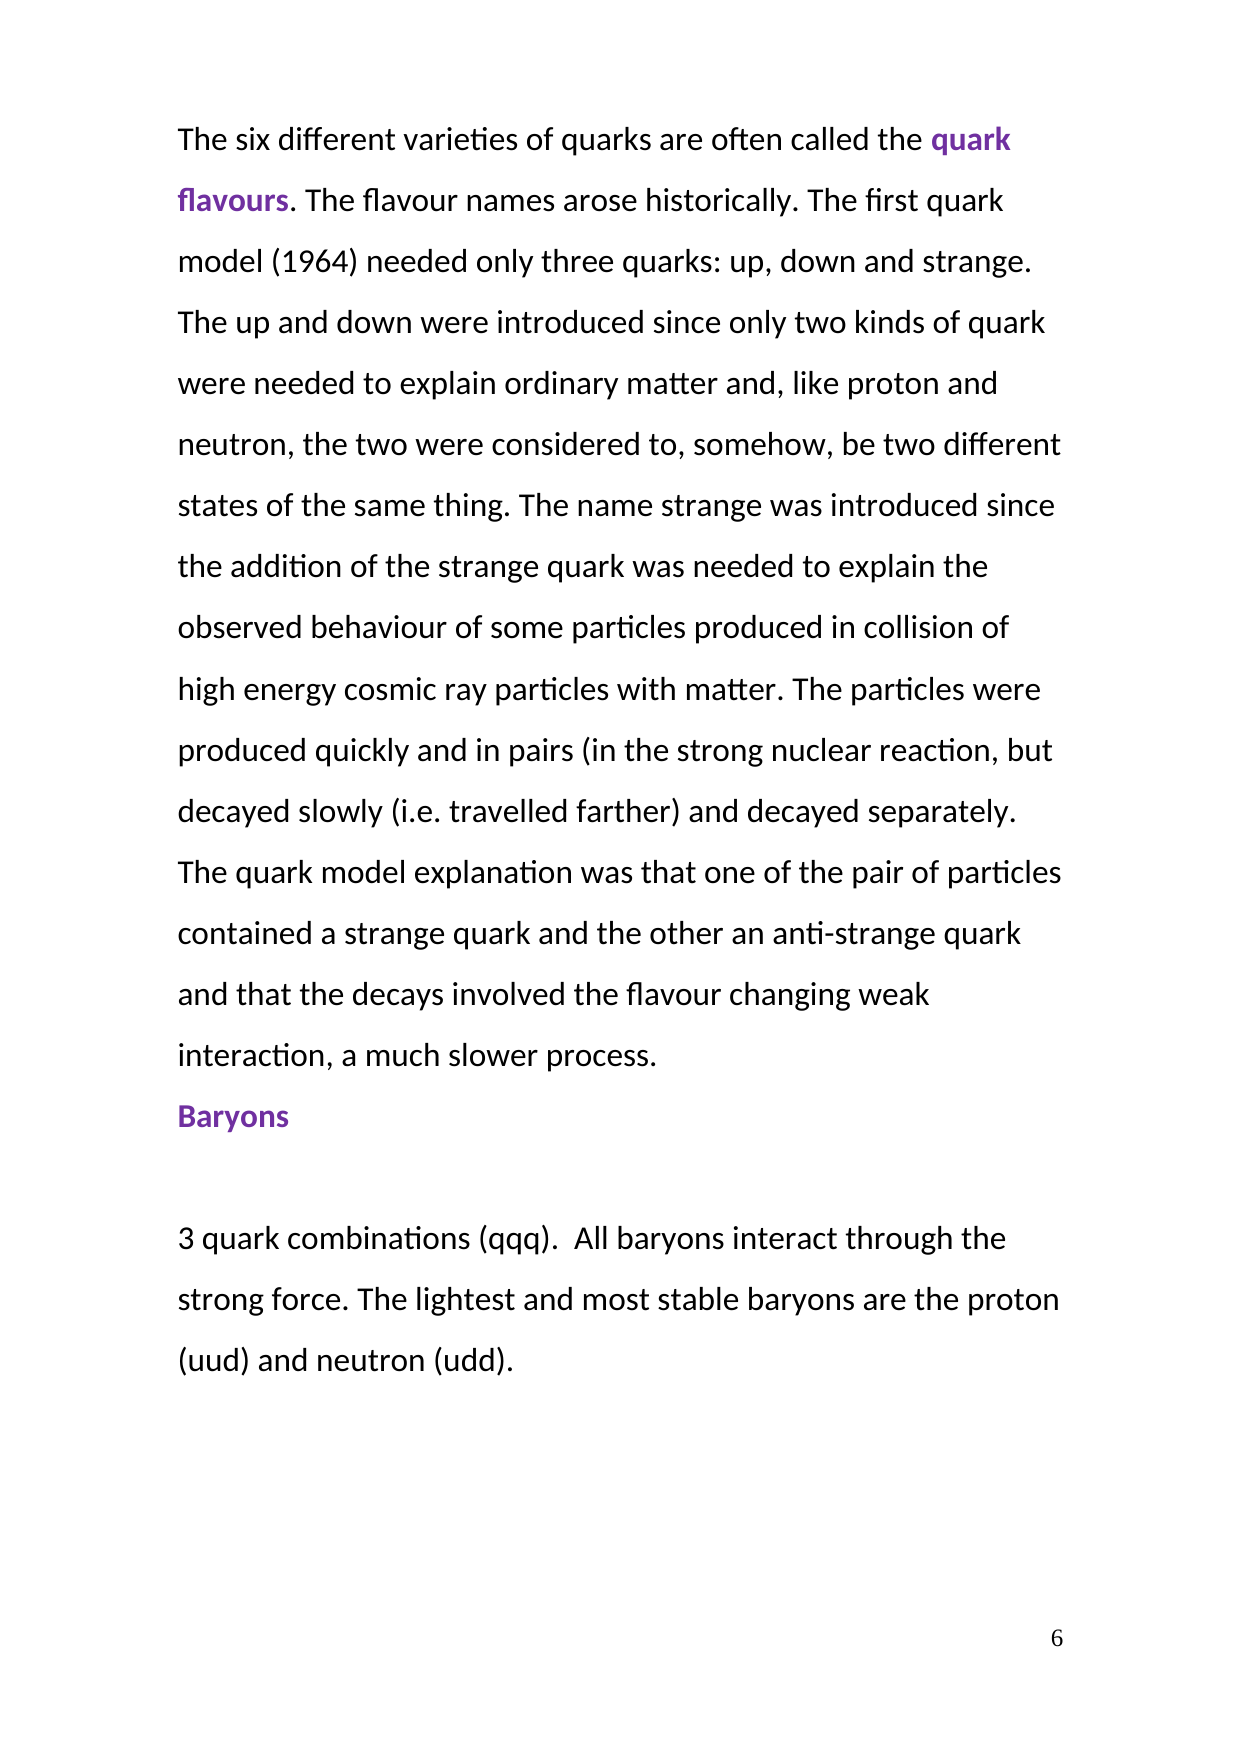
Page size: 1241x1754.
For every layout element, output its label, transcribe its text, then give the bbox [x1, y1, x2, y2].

text 3 quark combinations (qqq). All baryons interact through the strong force. The lightest and most stable baryons are the proton (uud) and neutron (udd). [177, 1217, 1063, 1380]
text The six different varieties of quarks are often called the quark flavours. The flavour names arose historically. The first quark model (1964) needed only three quarks: up, down and strange. The up and down were introduced since only two kinds of quark [177, 118, 1063, 342]
text Baryons [177, 1095, 1063, 1136]
text were needed to explain ordinary matter and, like proton and neutron, the two were considered to, somehow, be two different states of the same thing. The name strange was introduced since the addition of the strange quark was needed to explain the observed behaviour of some particles produced in collision of high energy cosmic ray particles with matter. The particles were produced quickly and in pairs (in the strong nuclear reaction, but decayed slowly (i.e. travelled farther) and decayed separately. The quark model explanation was that one of the pair of particles contained a strange quark and the other an anti-strange quark and that the decays involved the flavour changing weak interaction, a much slower process. [177, 362, 1063, 1074]
